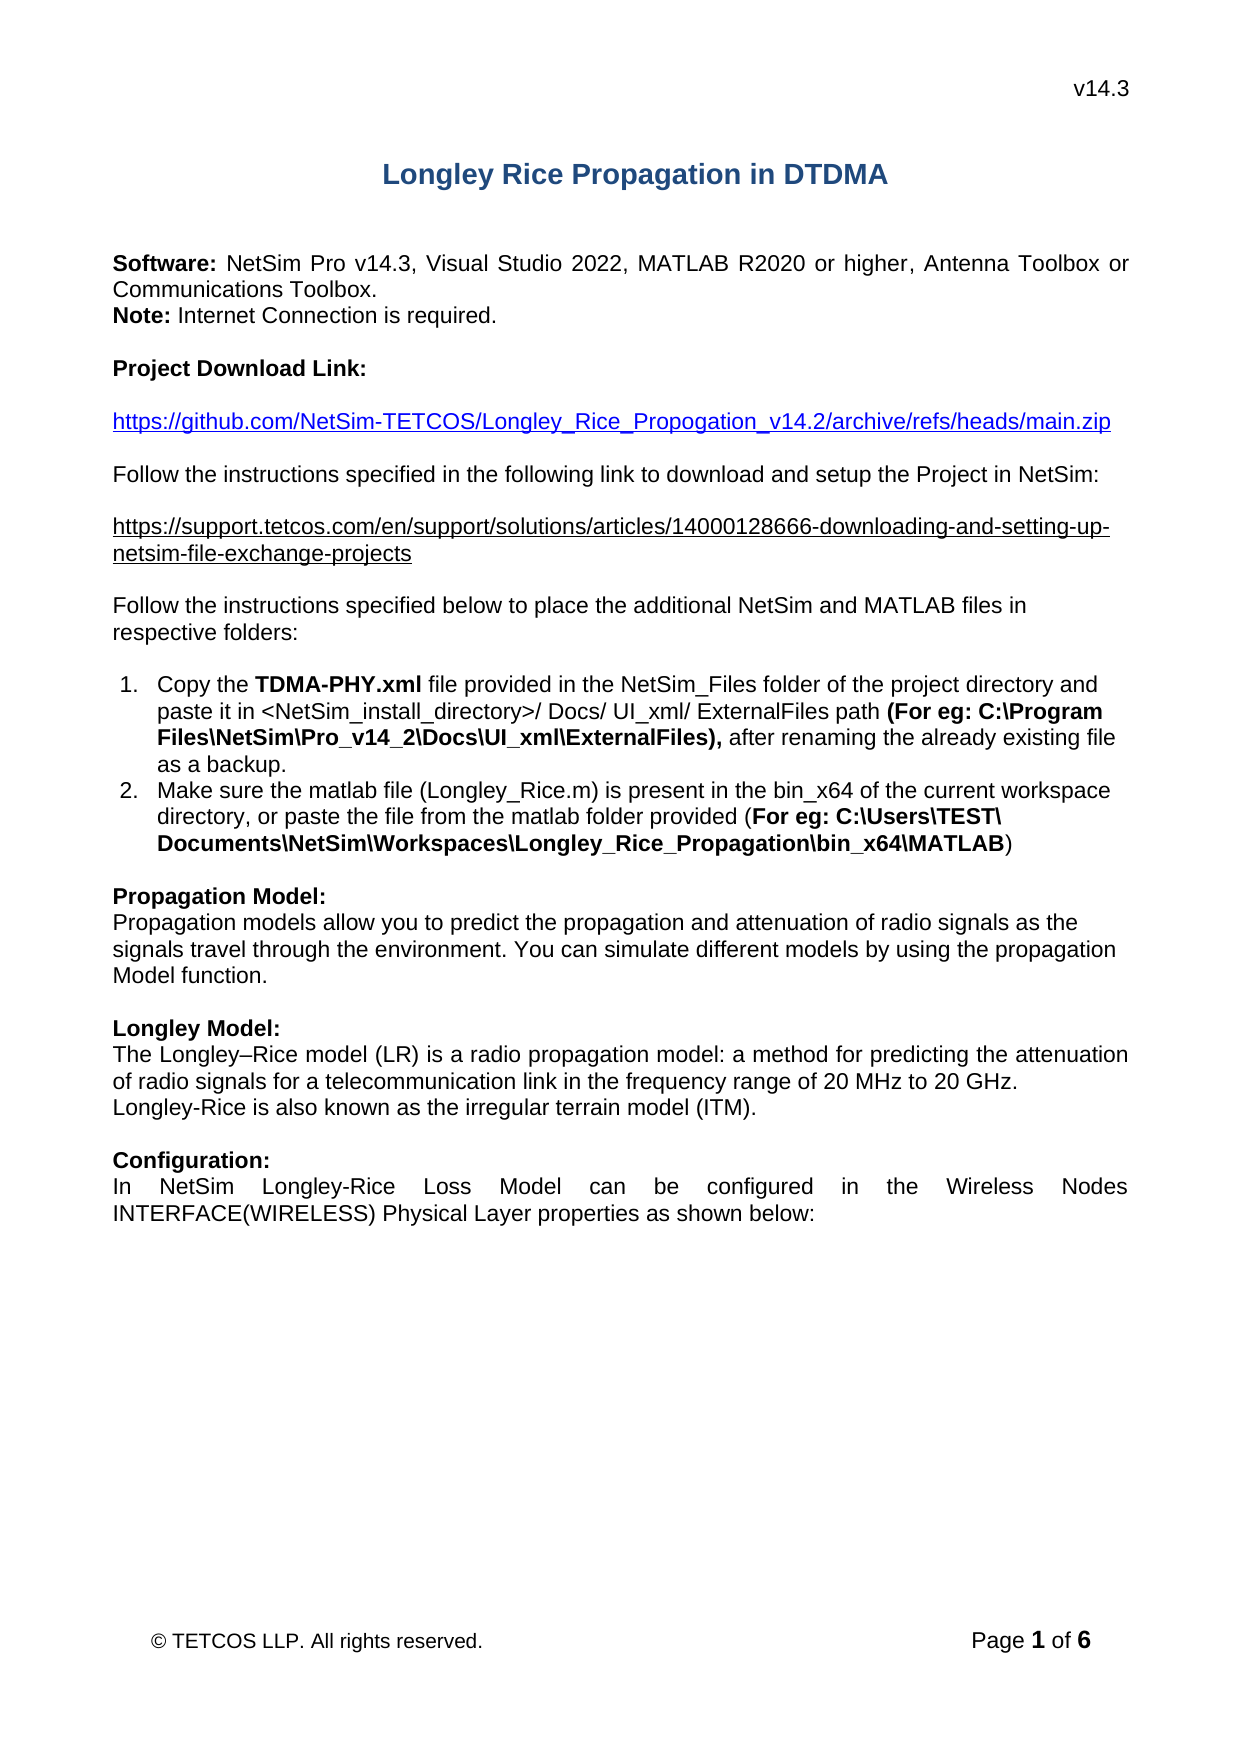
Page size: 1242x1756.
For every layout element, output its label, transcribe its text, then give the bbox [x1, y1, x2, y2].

text Follow the instructions specified in the following link to download and setup the Project in NetSim: [112, 461, 1129, 487]
text Software: NetSim Pro v14.3, Visual Studio 2022, MATLAB R2020 or higher, Antenna Toolbox or Communications Toolbox. [112, 250, 1129, 302]
text Propagation Model: [112, 883, 1129, 909]
text Note: Internet Connection is required. [112, 302, 1129, 329]
list Make sure the matlab file (Longley_Rice.m) is present in the bin_x64 of the current workspace directory, or paste the file from the matlab folder provided (For eg: C:\Users\TEST\Documents\NetSim\Workspaces\Longley_Rice_Propagation\bin_x64\MATLAB) [119, 777, 1129, 856]
text Longley-Rice is also known as the irregular terrain model (ITM). [112, 1094, 1129, 1120]
text The Longley–Rice model (LR) is a radio propagation model: a method for predicting the attenuation of radio signals for a telecommunication link in the frequency range of 20 MHz to 20 GHz. [112, 1041, 1129, 1094]
text Follow the instructions specified below to place the additional NetSim and MATLAB files in respective folders: [112, 592, 1129, 645]
text Project Download Link: [112, 355, 1129, 382]
text Configuration: [112, 1147, 1129, 1173]
text In NetSim Longley-Rice Loss Model can be configured in the Wireless Nodes INTERFACE(WIRELESS) Physical Layer properties as shown below: [112, 1173, 1129, 1226]
text Longley Model: [112, 1015, 1129, 1041]
text Propagation models allow you to predict the propagation and attenuation of radio signals as the signals travel through the environment. You can simulate different models by using the propagation Model function. [112, 909, 1129, 988]
text https://github.com/NetSim-TETCOS/Longley_Rice_Propogation_v14.2/archive/refs/heads/main.zip [112, 408, 1129, 434]
title Longley Rice Propagation in DTDMA [142, 157, 1129, 190]
list Copy the TDMA-PHY.xml file provided in the NetSim_Files folder of the project directory and paste it in <NetSim_install_directory>/ Docs/ UI_xml/ ExternalFiles path (For eg: C:\Program Files\NetSim\Pro_v14_2\Docs\UI_xml\ExternalFiles), after renaming the already existing file as a backup. [119, 671, 1129, 777]
text https://support.tetcos.com/en/support/solutions/articles/14000128666-downloading-and-setting-up-netsim-file-exchange-projects [112, 513, 1129, 566]
